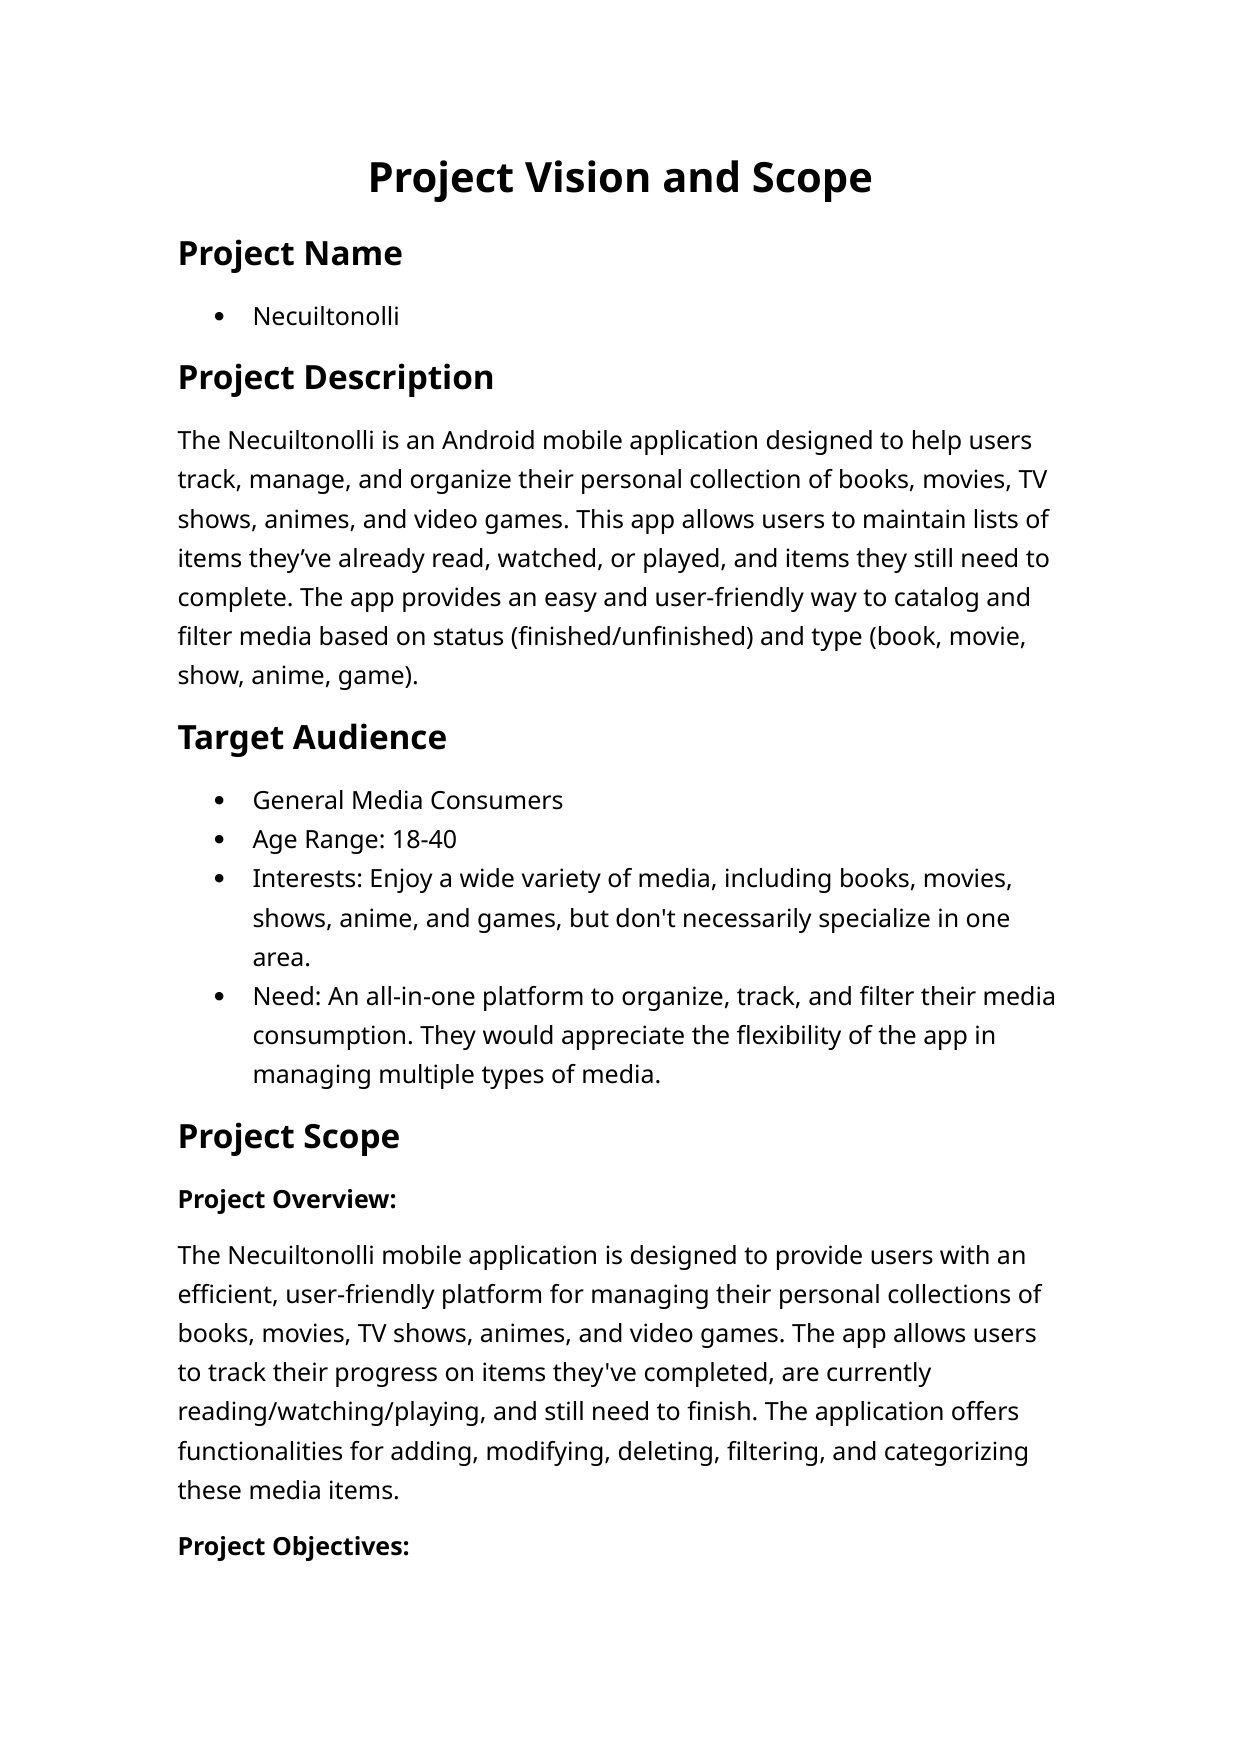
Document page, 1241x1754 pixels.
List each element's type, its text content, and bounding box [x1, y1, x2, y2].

text Project Overview: [177, 1182, 1063, 1216]
list Interests: Enjoy a wide variety of media, including books, movies, shows, anime, and games, but don't necessarily specialize in one area. [215, 861, 1063, 973]
text Project Name [177, 229, 1063, 275]
list Age Range: 18-40 [215, 822, 1063, 856]
text The Necuiltonolli is an Android mobile application designed to help users track, manage, and organize their personal collection of books, movies, TV shows, animes, and video games. This app allows users to maintain lists of items they’ve already read, watched, or played, and items they still need to complete. The app provides an easy and user-friendly way to catalog and filter media based on status (finished/unfinished) and type (book, movie, show, anime, game). [177, 423, 1063, 692]
text Project Scope [177, 1113, 1063, 1158]
text Project Description [177, 354, 1063, 399]
list Necuiltonolli [215, 298, 1063, 332]
text Project Vision and Scope [177, 148, 1063, 204]
text Project Objectives: [177, 1528, 1063, 1562]
text The Necuiltonolli mobile application is designed to provide users with an efficient, user-friendly platform for managing their personal collections of books, movies, TV shows, animes, and video games. The app allows users to track their progress on items they've completed, are currently reading/watching/playing, and still need to finish. The application offers functionalities for adding, modifying, deleting, filtering, and categorizing these media items. [177, 1237, 1063, 1506]
text Target Audience [177, 714, 1063, 759]
list Need: An all-in-one platform to organize, track, and filter their media consumption. They would appreciate the flexibility of the app in managing multiple types of media. [215, 978, 1063, 1091]
list General Media Consumers [215, 783, 1063, 817]
